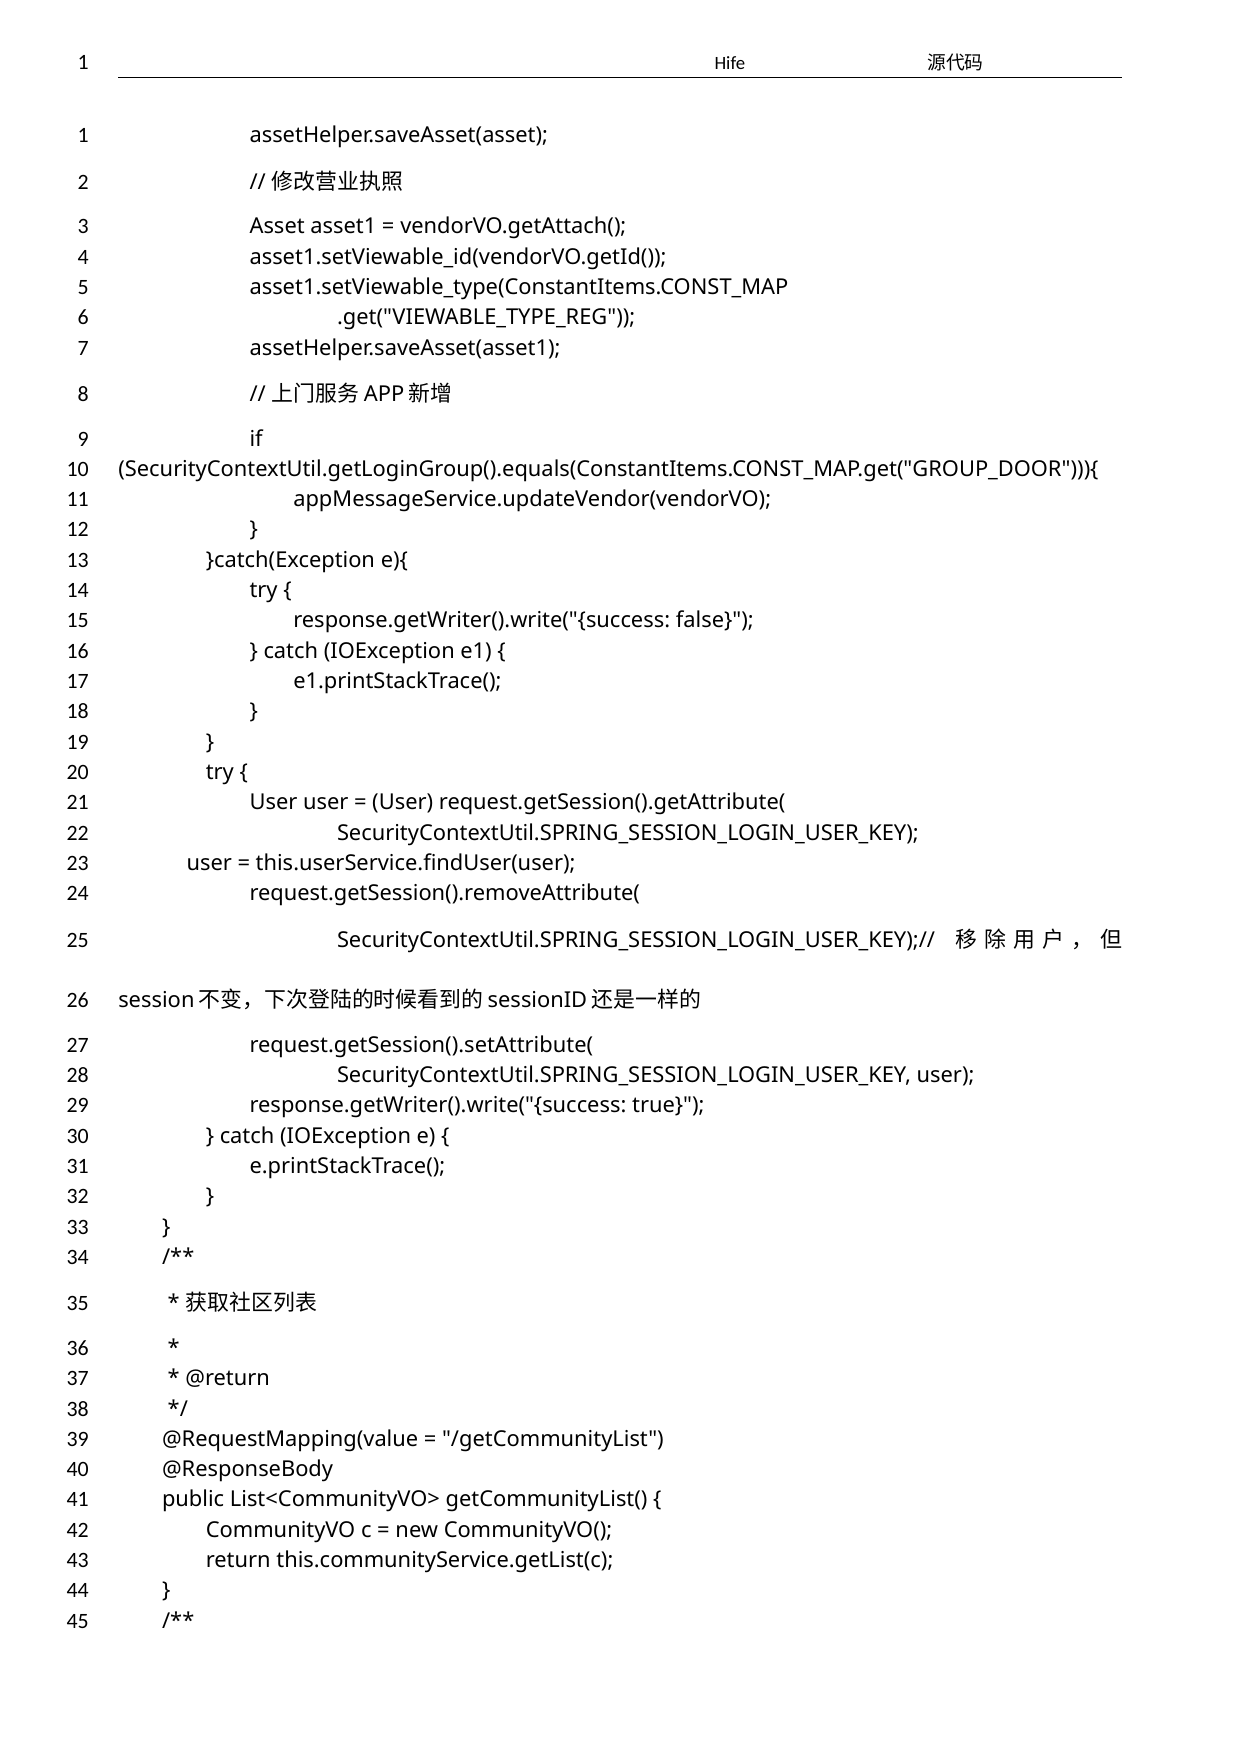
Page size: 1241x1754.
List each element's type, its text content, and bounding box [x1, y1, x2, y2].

text /** [118, 1604, 1122, 1635]
text e.printStackTrace(); [118, 1150, 1122, 1180]
text if (SecurityContextUtil.getLoginGroup().equals(ConstantItems.CONST_MAP.get("GROUP_DOOR"))){ [118, 422, 1122, 483]
text .get("VIEWABLE_TYPE_REG")); [118, 301, 1122, 331]
text } catch (IOException e1) { [118, 634, 1122, 665]
text request.getSession().setAttribute( [118, 1028, 1122, 1059]
text // 修改营业执照 [118, 149, 1122, 210]
text } [118, 725, 1122, 756]
text * @return [118, 1362, 1122, 1392]
text Asset asset1 = vendorVO.getAttach(); [118, 210, 1122, 240]
text SecurityContextUtil.SPRING_SESSION_LOGIN_USER_KEY); [118, 816, 1122, 847]
text appMessageService.updateVendor(vendorVO); [118, 483, 1122, 513]
text } catch (IOException e) { [118, 1119, 1122, 1150]
text assetHelper.saveAsset(asset); [118, 119, 1122, 149]
text response.getWriter().write("{success: true}"); [118, 1089, 1122, 1119]
text User user = (User) request.getSession().getAttribute( [118, 786, 1122, 816]
text CommunityVO c = new CommunityVO(); [118, 1513, 1122, 1544]
text response.getWriter().write("{success: false}"); [118, 604, 1122, 634]
text } [118, 1574, 1122, 1604]
text @RequestMapping(value = "/getCommunityList") [118, 1423, 1122, 1453]
text request.getSession().removeAttribute( [118, 877, 1122, 907]
text public List<CommunityVO> getCommunityList() { [118, 1483, 1122, 1513]
text * 获取社区列表 [118, 1271, 1122, 1332]
text /** [118, 1241, 1122, 1271]
text SecurityContextUtil.SPRING_SESSION_LOGIN_USER_KEY, user); [118, 1059, 1122, 1089]
text return this.communityService.getList(c); [118, 1544, 1122, 1574]
text SecurityContextUtil.SPRING_SESSION_LOGIN_USER_KEY);// 移除用户，但session不变，下次登陆的时候看到的sessionID还是一样的 [118, 907, 1122, 1028]
text */ [118, 1392, 1122, 1423]
text e1.printStackTrace(); [118, 665, 1122, 695]
text asset1.setViewable_id(vendorVO.getId()); [118, 240, 1122, 271]
text assetHelper.saveAsset(asset1); [118, 331, 1122, 362]
text } [118, 513, 1122, 543]
text }catch(Exception e){ [118, 543, 1122, 574]
text } [118, 1210, 1122, 1241]
text * [118, 1332, 1122, 1362]
text @ResponseBody [118, 1453, 1122, 1483]
text asset1.setViewable_type(ConstantItems.CONST_MAP [118, 271, 1122, 301]
text } [118, 695, 1122, 725]
text } [118, 1180, 1122, 1210]
text try { [118, 756, 1122, 786]
text user = this.userService.findUser(user); [118, 847, 1122, 877]
text // 上门服务 APP新增 [118, 362, 1122, 422]
text try { [118, 574, 1122, 604]
